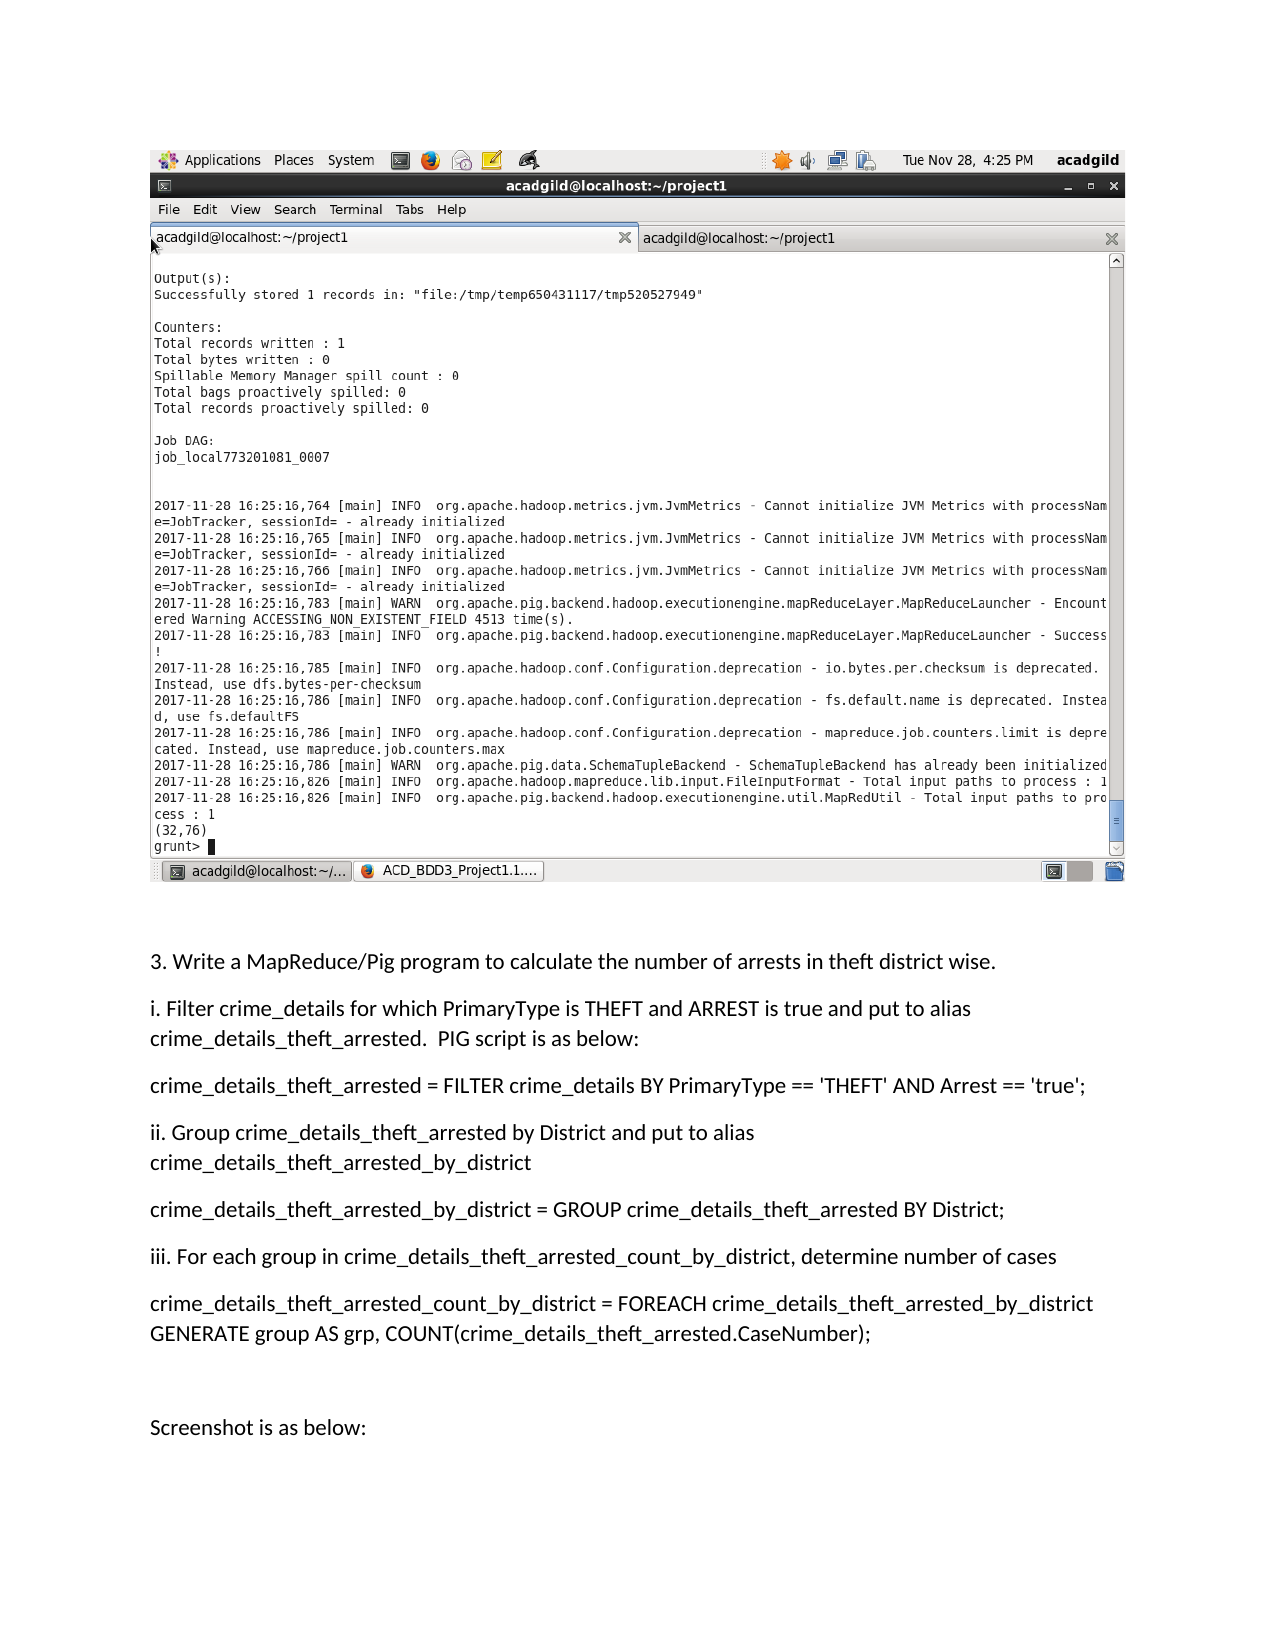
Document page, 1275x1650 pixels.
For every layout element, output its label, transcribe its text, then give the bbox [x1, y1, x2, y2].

text crime_details_theft_arrested = FILTER crime_details BY PrimaryType == 'THEFT' AND Arrest == 'true'; [150, 1071, 1125, 1099]
text crime_details_theft_arrested_by_district = GROUP crime_details_theft_arrested BY District; [150, 1195, 1125, 1223]
text i. Filter crime_details for which PrimaryType is THEFT and ARREST is true and put to alias crime_details_theft_arrested. PIG script is as below: [150, 994, 1125, 1052]
text 3. Write a MapReduce/Pig program to calculate the number of arrests in theft district wise. [150, 947, 1125, 975]
text crime_details_theft_arrested_count_by_district = FOREACH crime_details_theft_arrested_by_district GENERATE group AS grp, COUNT(crime_details_theft_arrested.CaseNumber); [150, 1289, 1125, 1347]
picture [150, 150, 1125, 882]
text iii. For each group in crime_details_theft_arrested_count_by_district, determine number of cases [150, 1242, 1125, 1270]
text ii. Group crime_details_theft_arrested by District and put to alias crime_details_theft_arrested_by_district [150, 1118, 1125, 1176]
text Screenshot is as below: [150, 1413, 1125, 1441]
